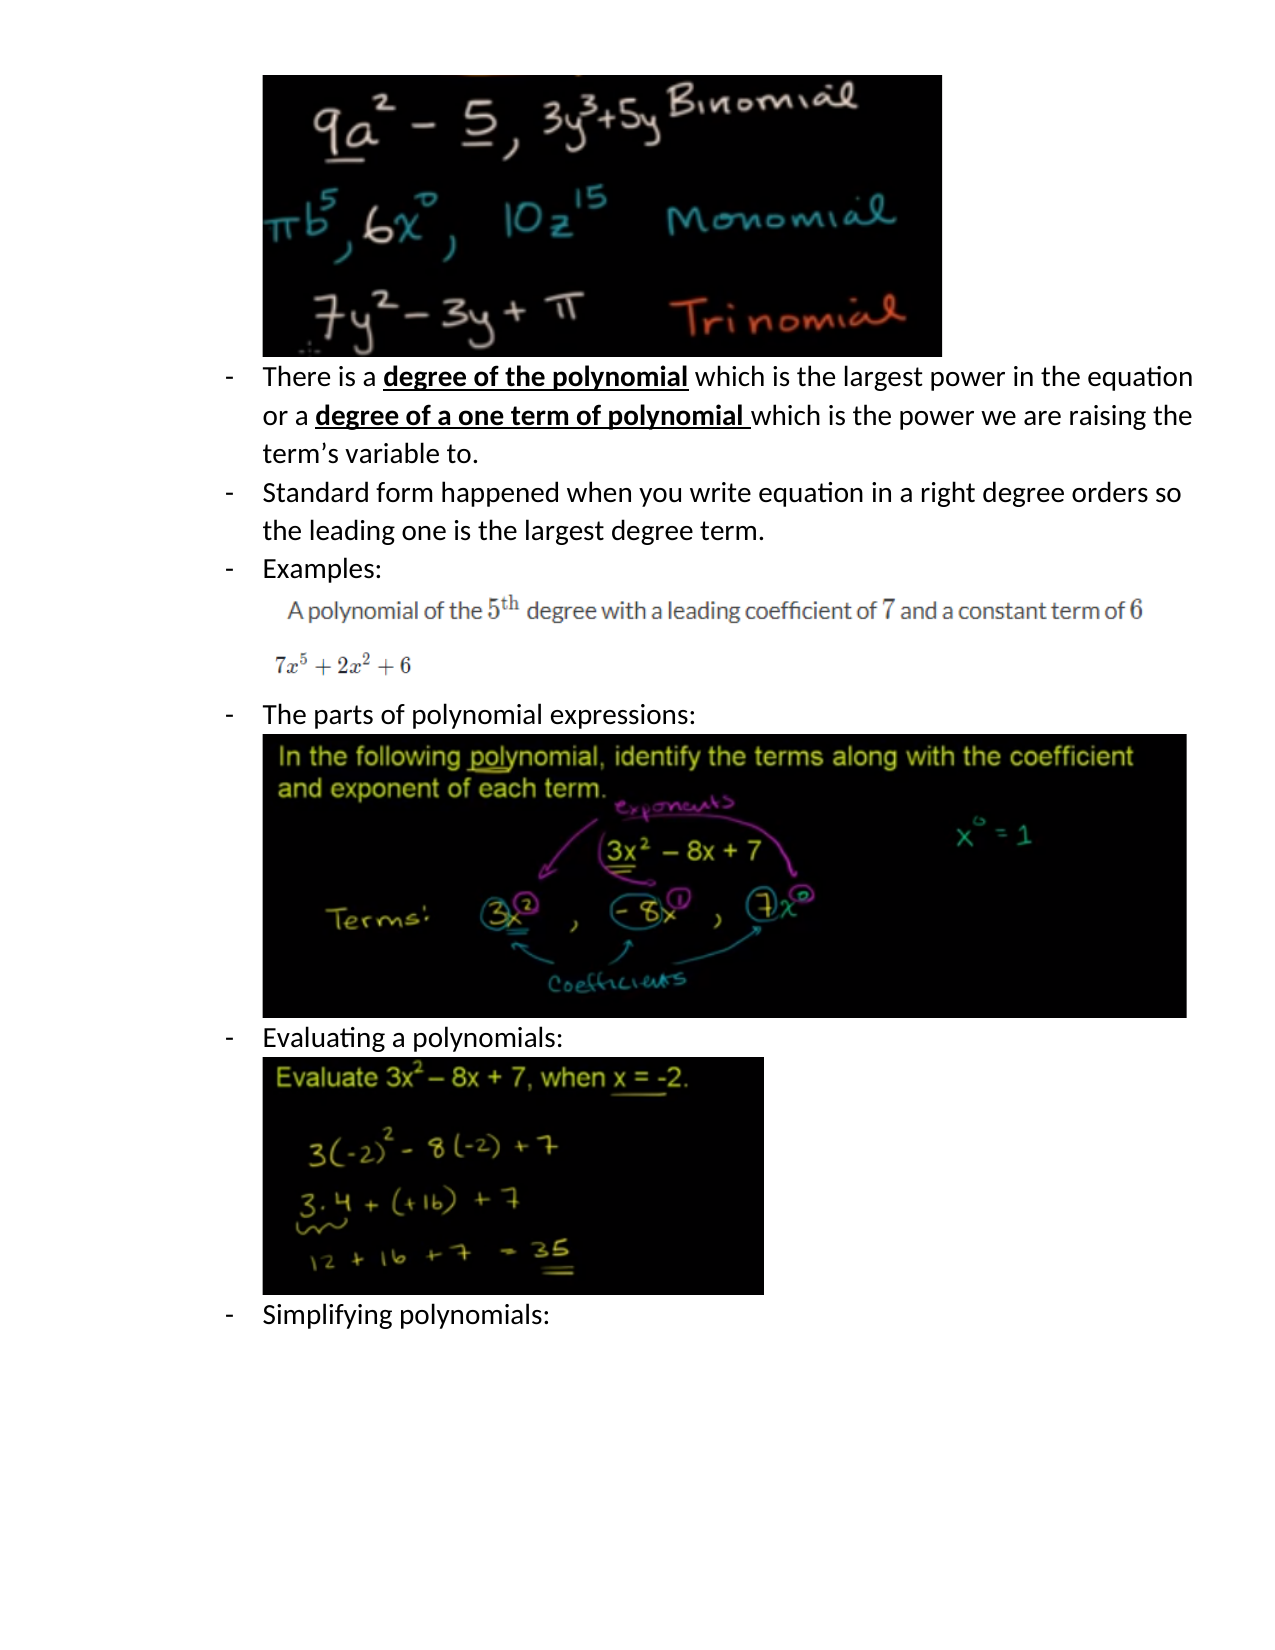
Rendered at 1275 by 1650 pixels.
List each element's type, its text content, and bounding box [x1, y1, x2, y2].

picture [262, 636, 431, 694]
list Examples: [225, 551, 1200, 586]
picture [262, 589, 1158, 634]
list The parts of polynomial expressions: [225, 696, 1200, 731]
picture [262, 734, 1187, 1018]
picture [262, 75, 943, 357]
list Evaluating a polynomials: [225, 1019, 1200, 1055]
list Standard form happened when you write equation in a right degree orders so the leading one is the largest degree term. [225, 474, 1200, 548]
list There is a degree of the polynomial which is the largest power in the equation or a degree of a one term of polynomial which is the power we are raising the term’s variable to. [225, 358, 1200, 471]
list Simplifying polynomials: [225, 1296, 1200, 1332]
picture [262, 1057, 764, 1295]
